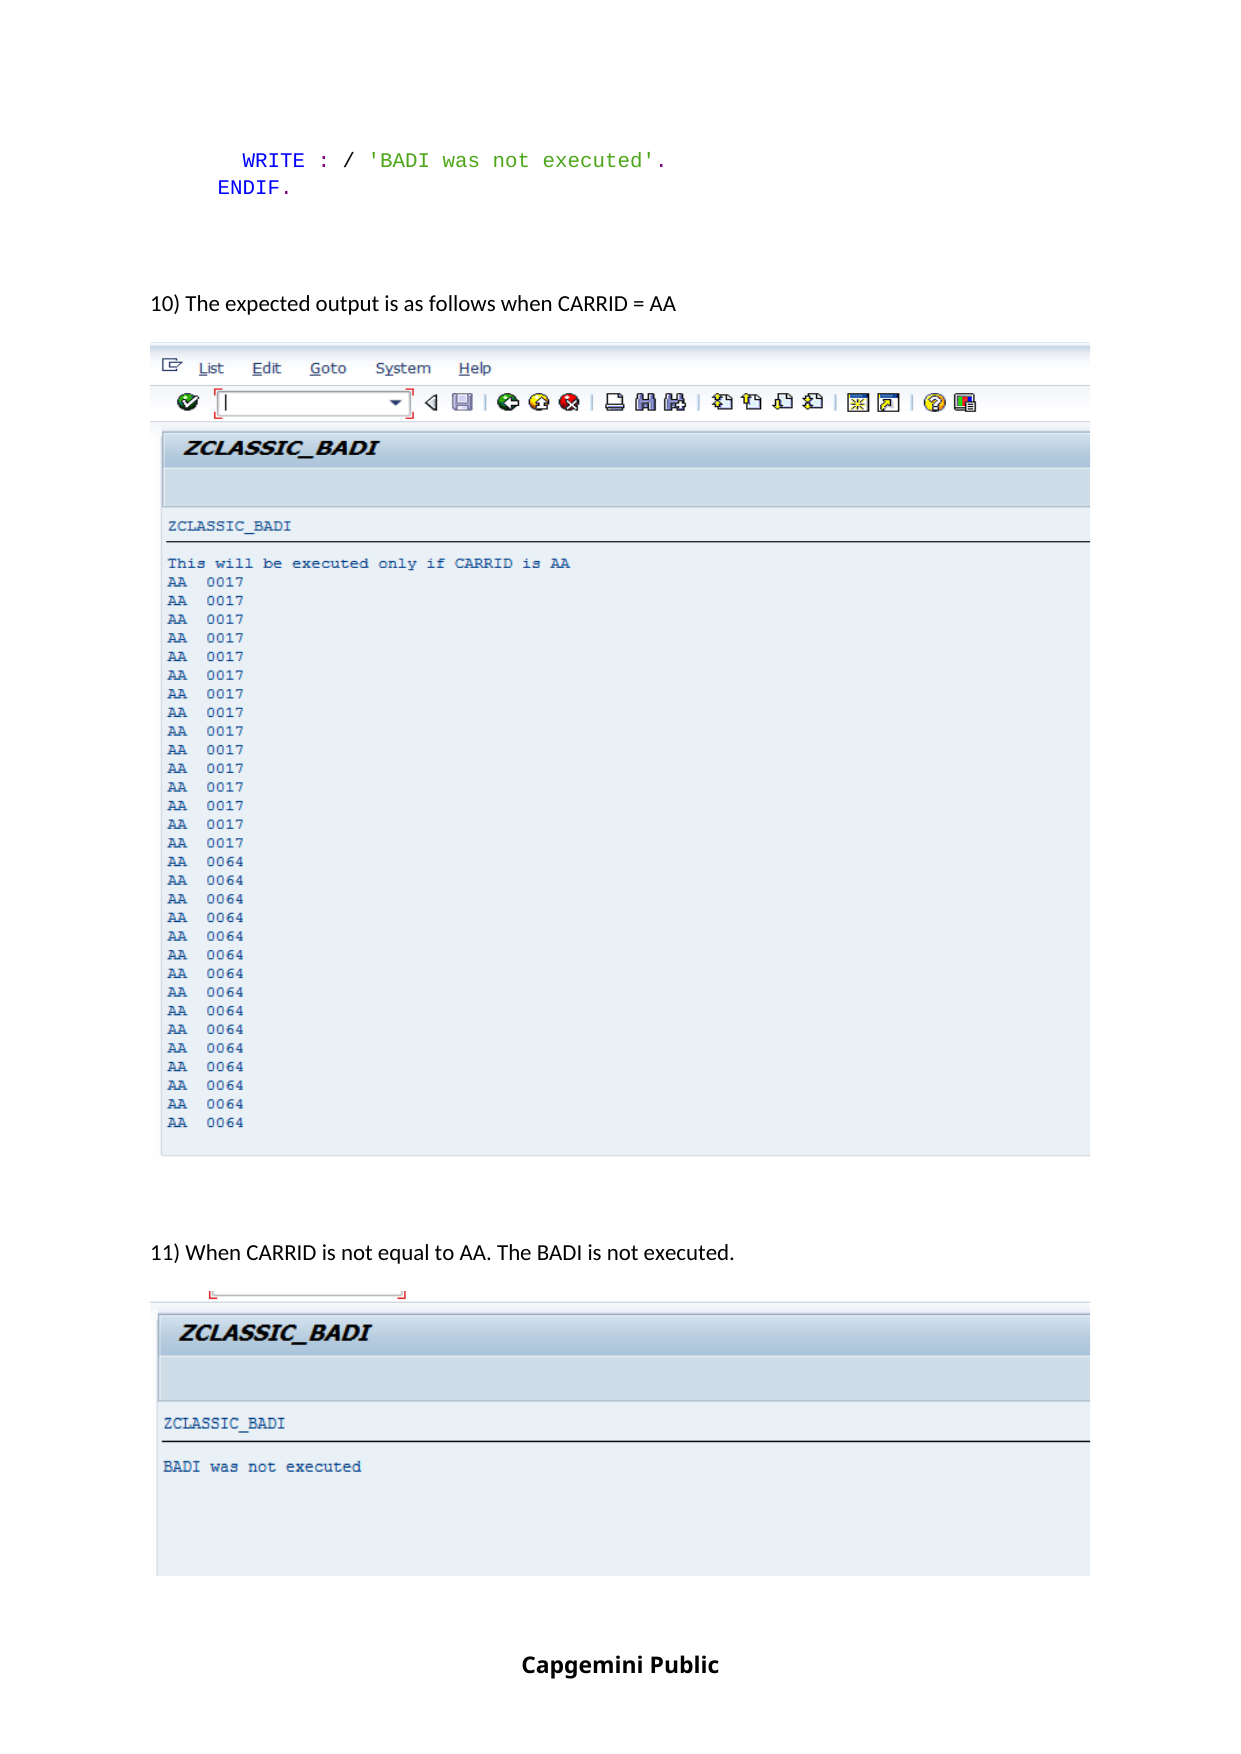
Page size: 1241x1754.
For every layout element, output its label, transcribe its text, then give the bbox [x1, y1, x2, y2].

text 10) The expected output is as follows when CARRID = AA [150, 289, 1090, 318]
picture [150, 342, 1091, 1161]
text 11) When CARRID is not equal to AA. The BADI is not executed. [150, 1238, 1090, 1267]
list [192, 150, 1090, 201]
picture [150, 1291, 1091, 1576]
